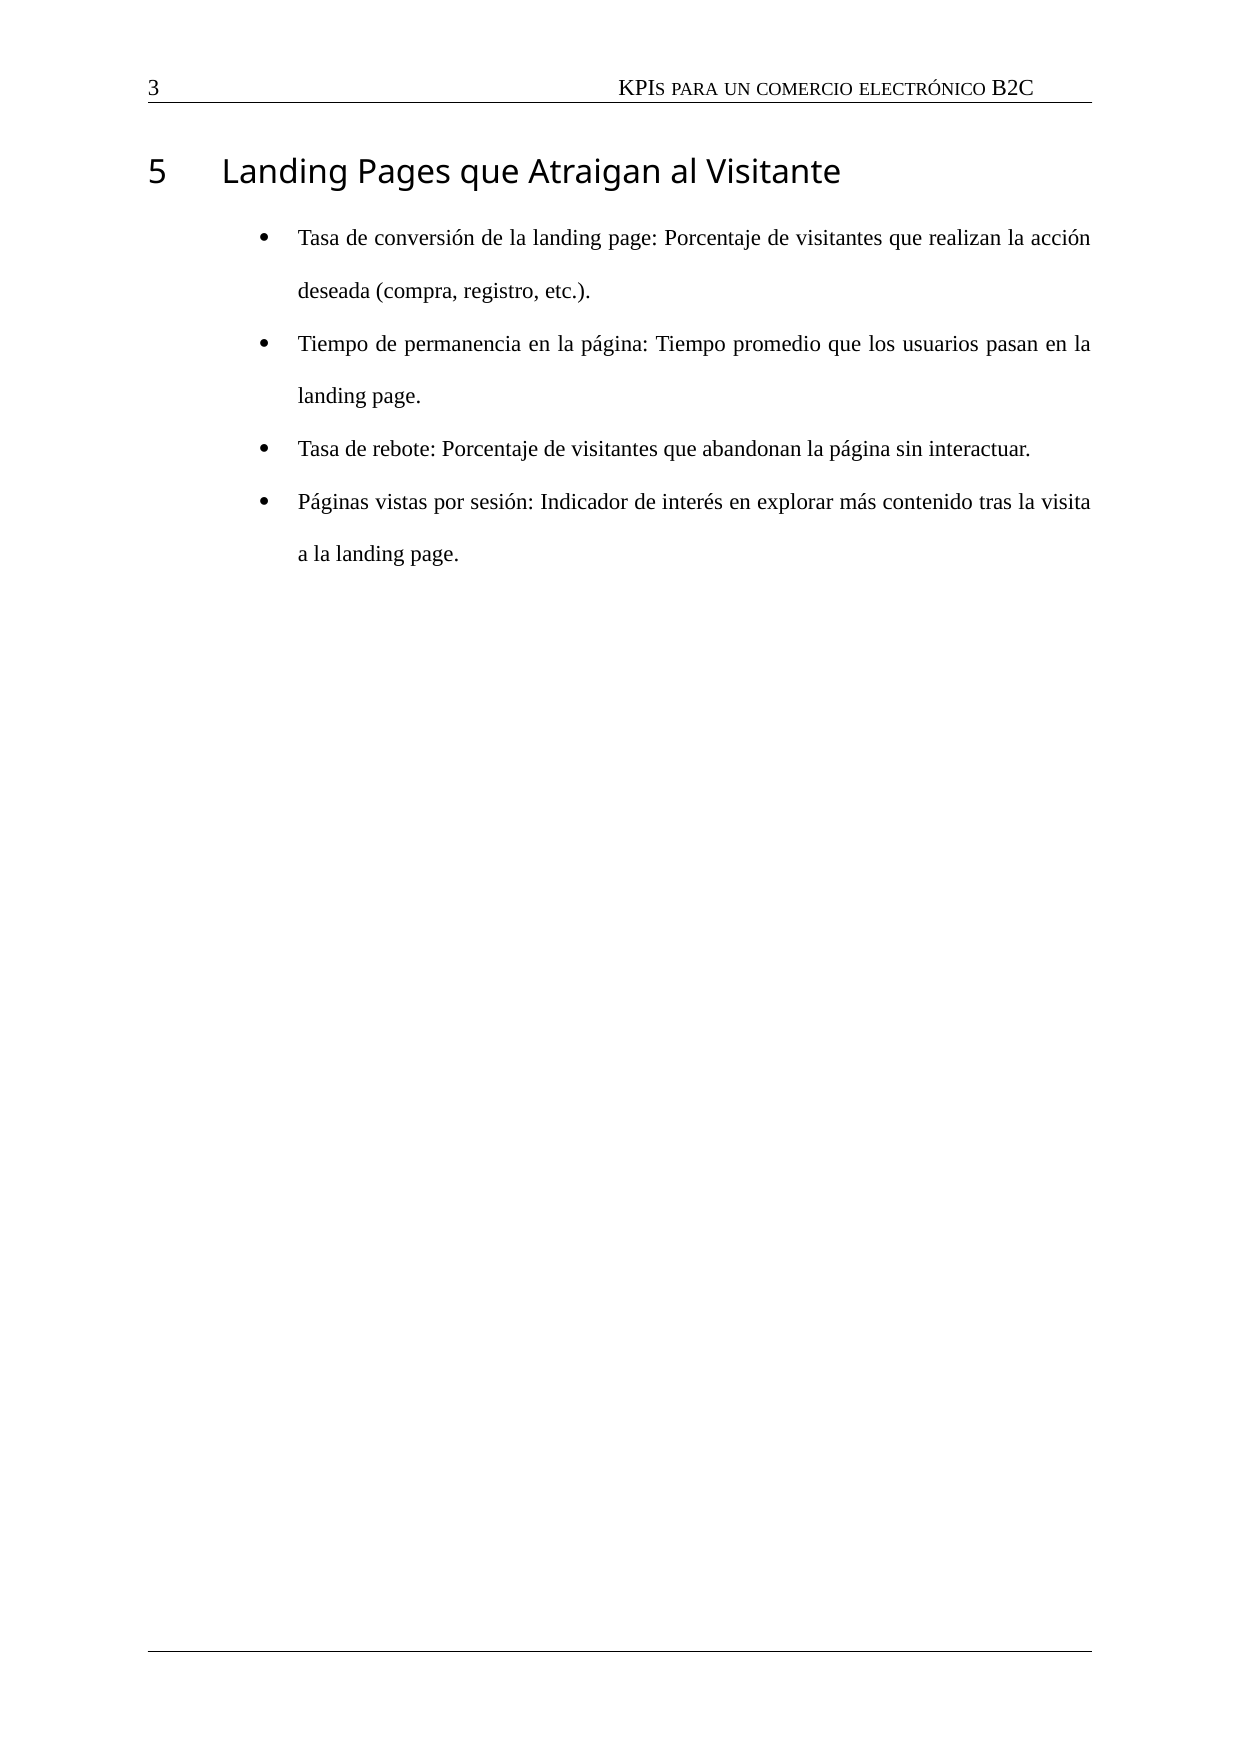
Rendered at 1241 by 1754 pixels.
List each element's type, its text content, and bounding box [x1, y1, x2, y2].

subtitle Landing Pages que Atraigan al Visitante [148, 148, 1092, 193]
list Tasa de rebote: Porcentaje de visitantes que abandonan la página sin interactuar. [260, 435, 1092, 461]
list Tasa de conversión de la landing page: Porcentaje de visitantes que realizan la acción deseada (compra, registro, etc.). [260, 224, 1092, 303]
list Tiempo de permanencia en la página: Tiempo promedio que los usuarios pasan en la landing page. [260, 329, 1092, 409]
list Páginas vistas por sesión: Indicador de interés en explorar más contenido tras la visita a la landing page. [260, 488, 1092, 567]
